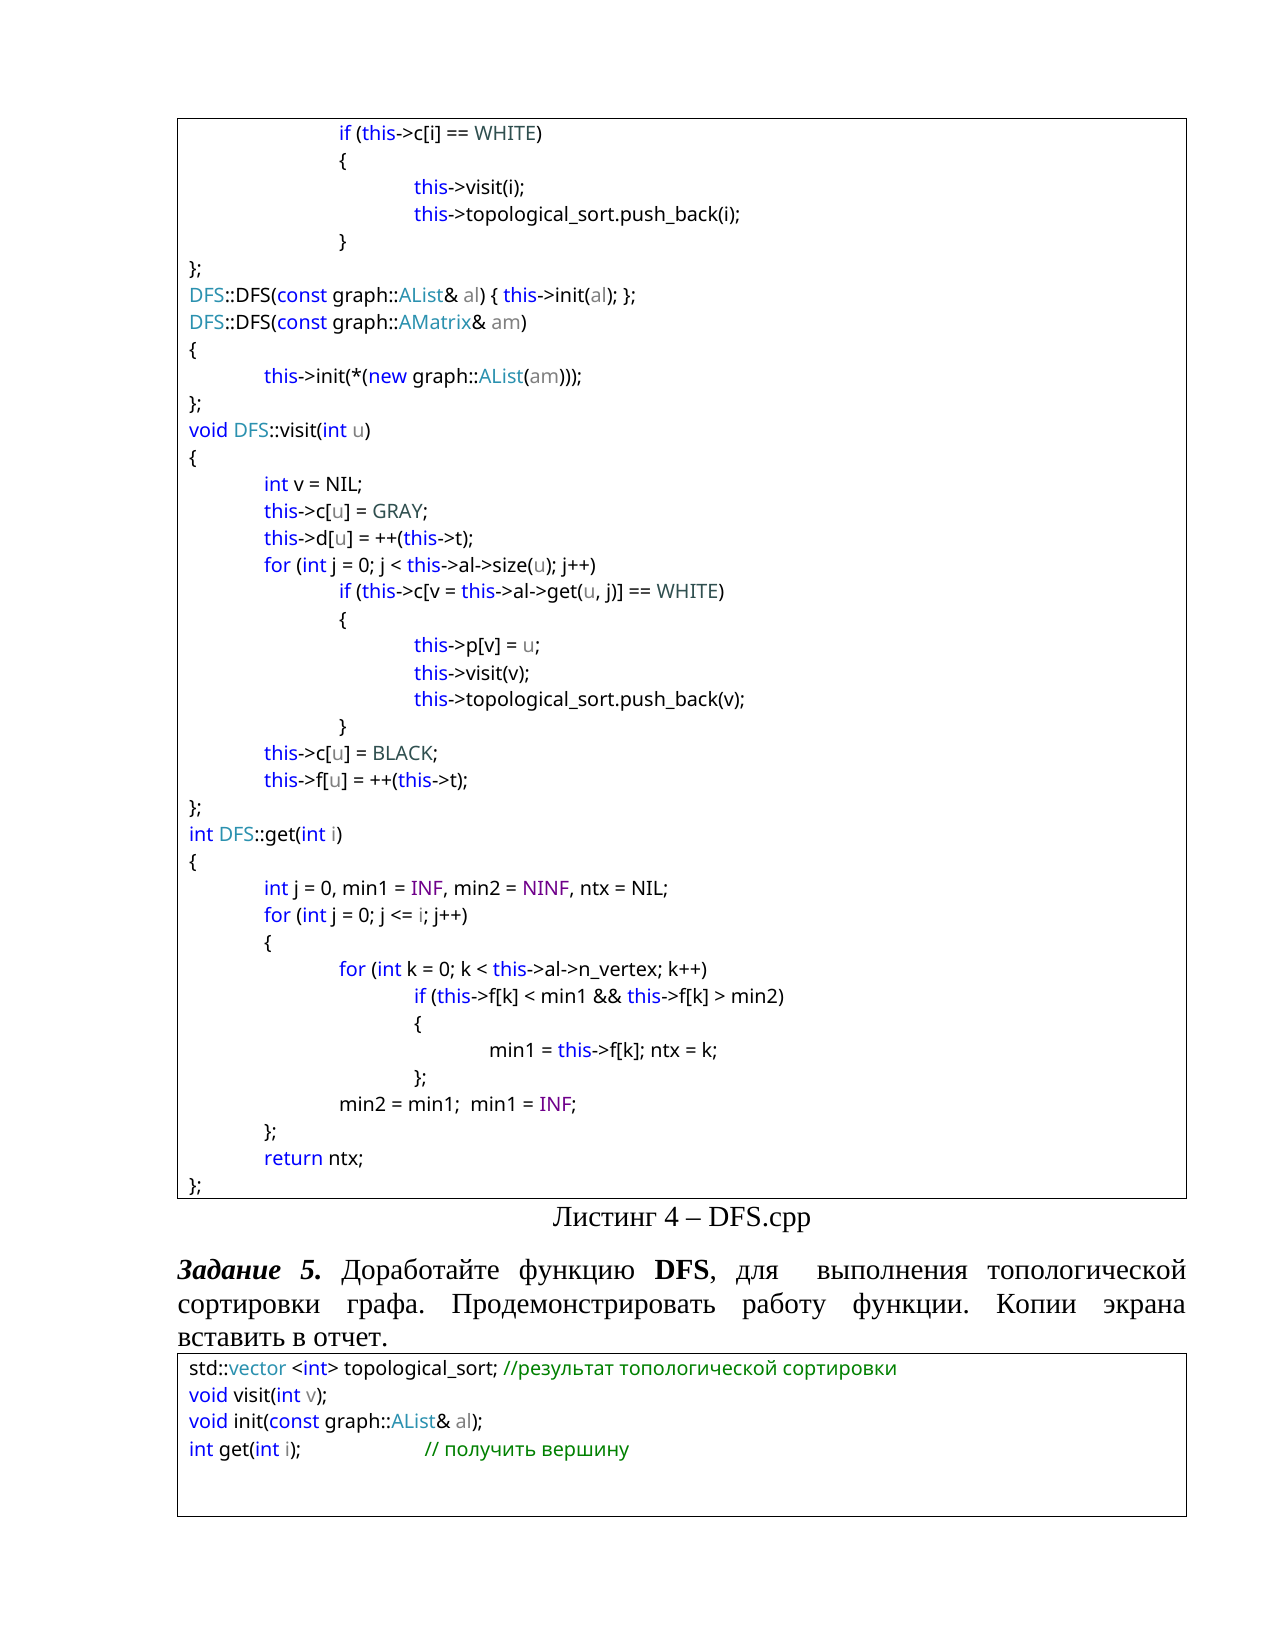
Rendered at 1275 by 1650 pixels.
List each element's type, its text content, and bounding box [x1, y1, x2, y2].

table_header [178, 119, 1186, 1198]
text Задание 5. Доработайте функцию DFS, для выполнения топологической сортировки графа. Продемонстрировать работу функции. Копии экрана вставить в отчет. [177, 1252, 1186, 1353]
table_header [178, 1354, 1186, 1516]
text Листинг 4 – DFS.cpp [177, 1199, 1186, 1233]
